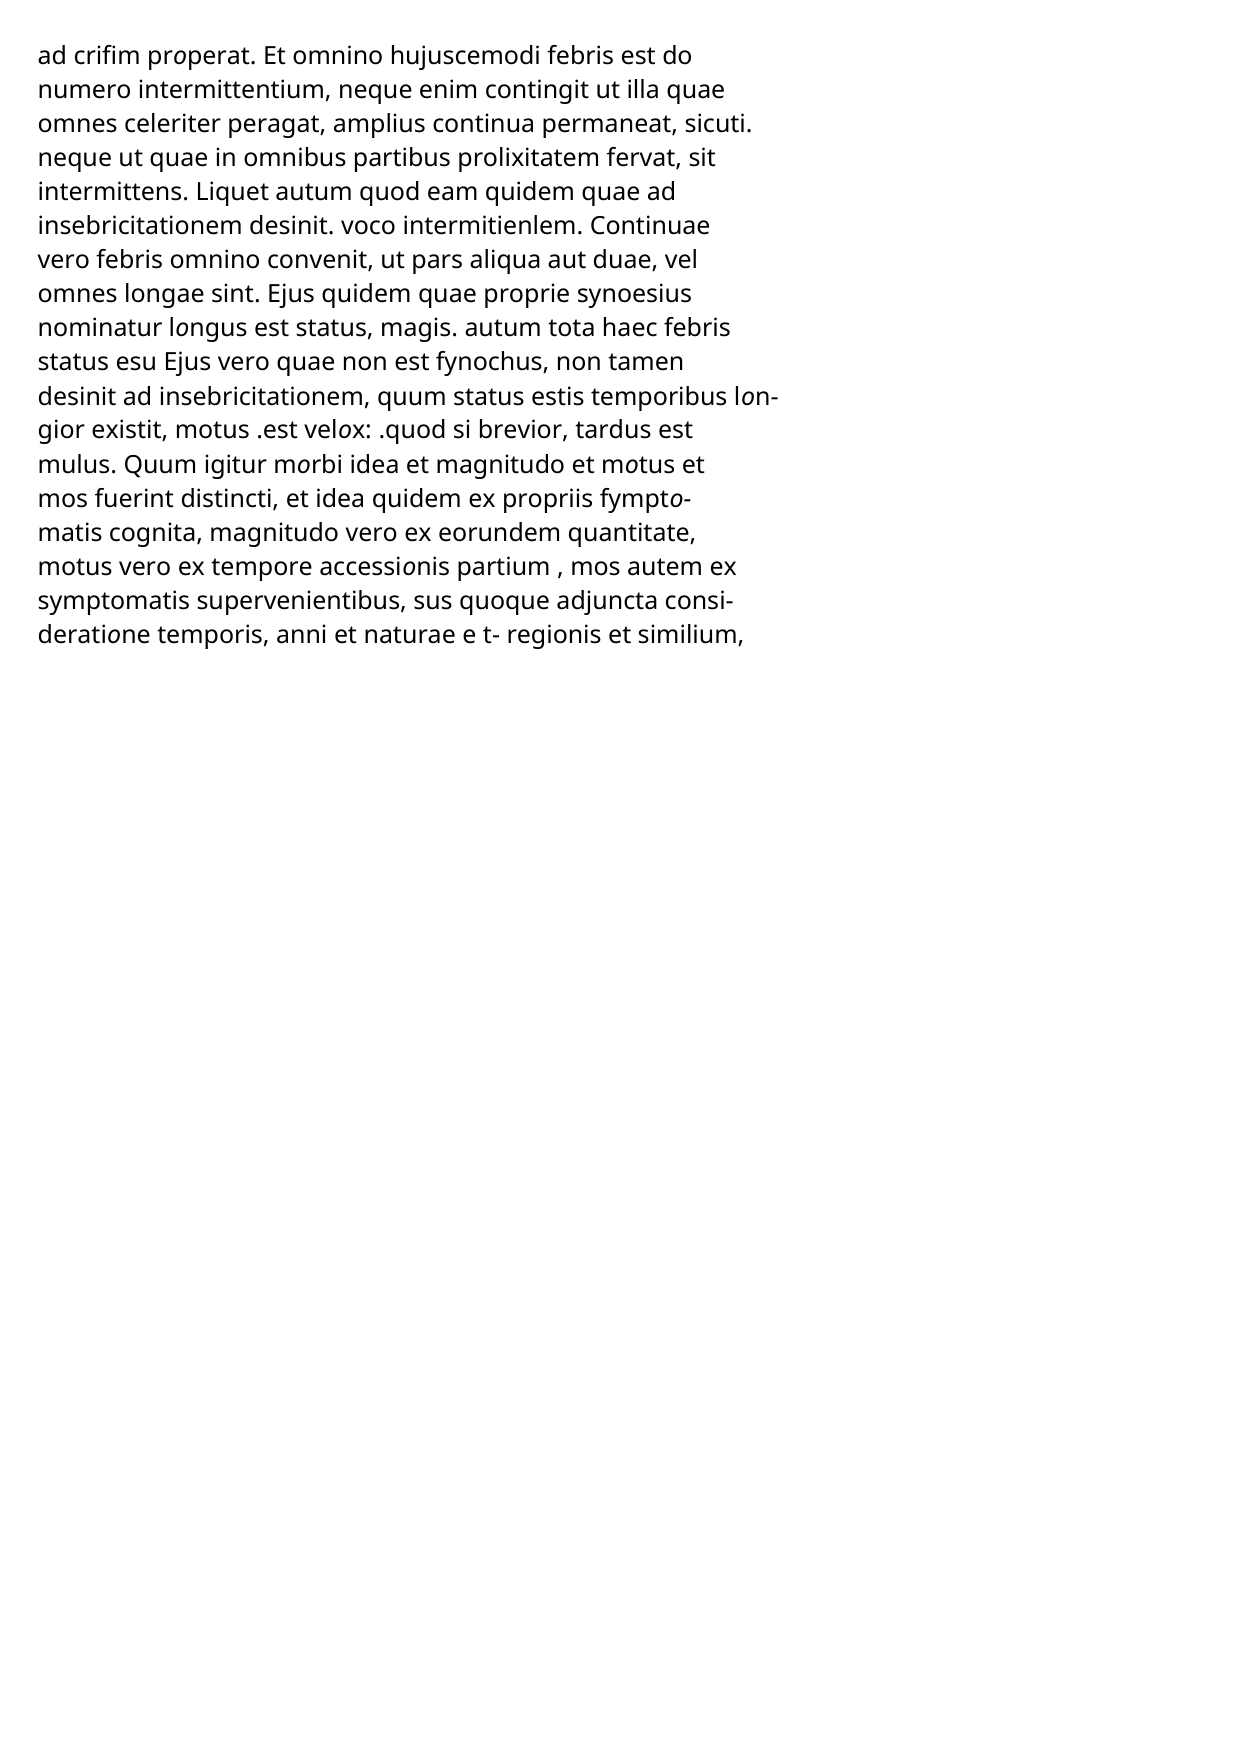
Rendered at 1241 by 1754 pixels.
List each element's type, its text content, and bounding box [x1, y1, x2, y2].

text ad crifim properat. Et omnino hujuscemodi febris est do numero intermittentium, neque enim contingit ut illa quae omnes celeriter peragat, amplius continua permaneat, sicuti. neque ut quae in omnibus partibus prolixitatem fervat, sit intermittens. Liquet autum quod eam quidem quae ad insebricitationem desinit. voco intermitienlem. Continuae vero febris omnino convenit, ut pars aliqua aut duae, vel omnes longae sint. Ejus quidem quae proprie synoesius nominatur longus est status, magis. autum tota haec febris status esu Ejus vero quae non est fynochus, non tamen desinit ad insebricitationem, quum status estis temporibus lon- gior existit, motus .est velox: .quod si brevior, tardus est mulus. Quum igitur morbi idea et magnitudo et motus et mos fuerint distincti, et idea quidem ex propriis fympto- matis cognita, magnitudo vero ex eorundem quantitate, motus vero ex tempore accessionis partium , mos autem ex symptomatis supervenientibus, sus quoque adjuncta consi- deratione temporis, anni et naturae e t- regionis et similium, [37, 37, 1203, 651]
